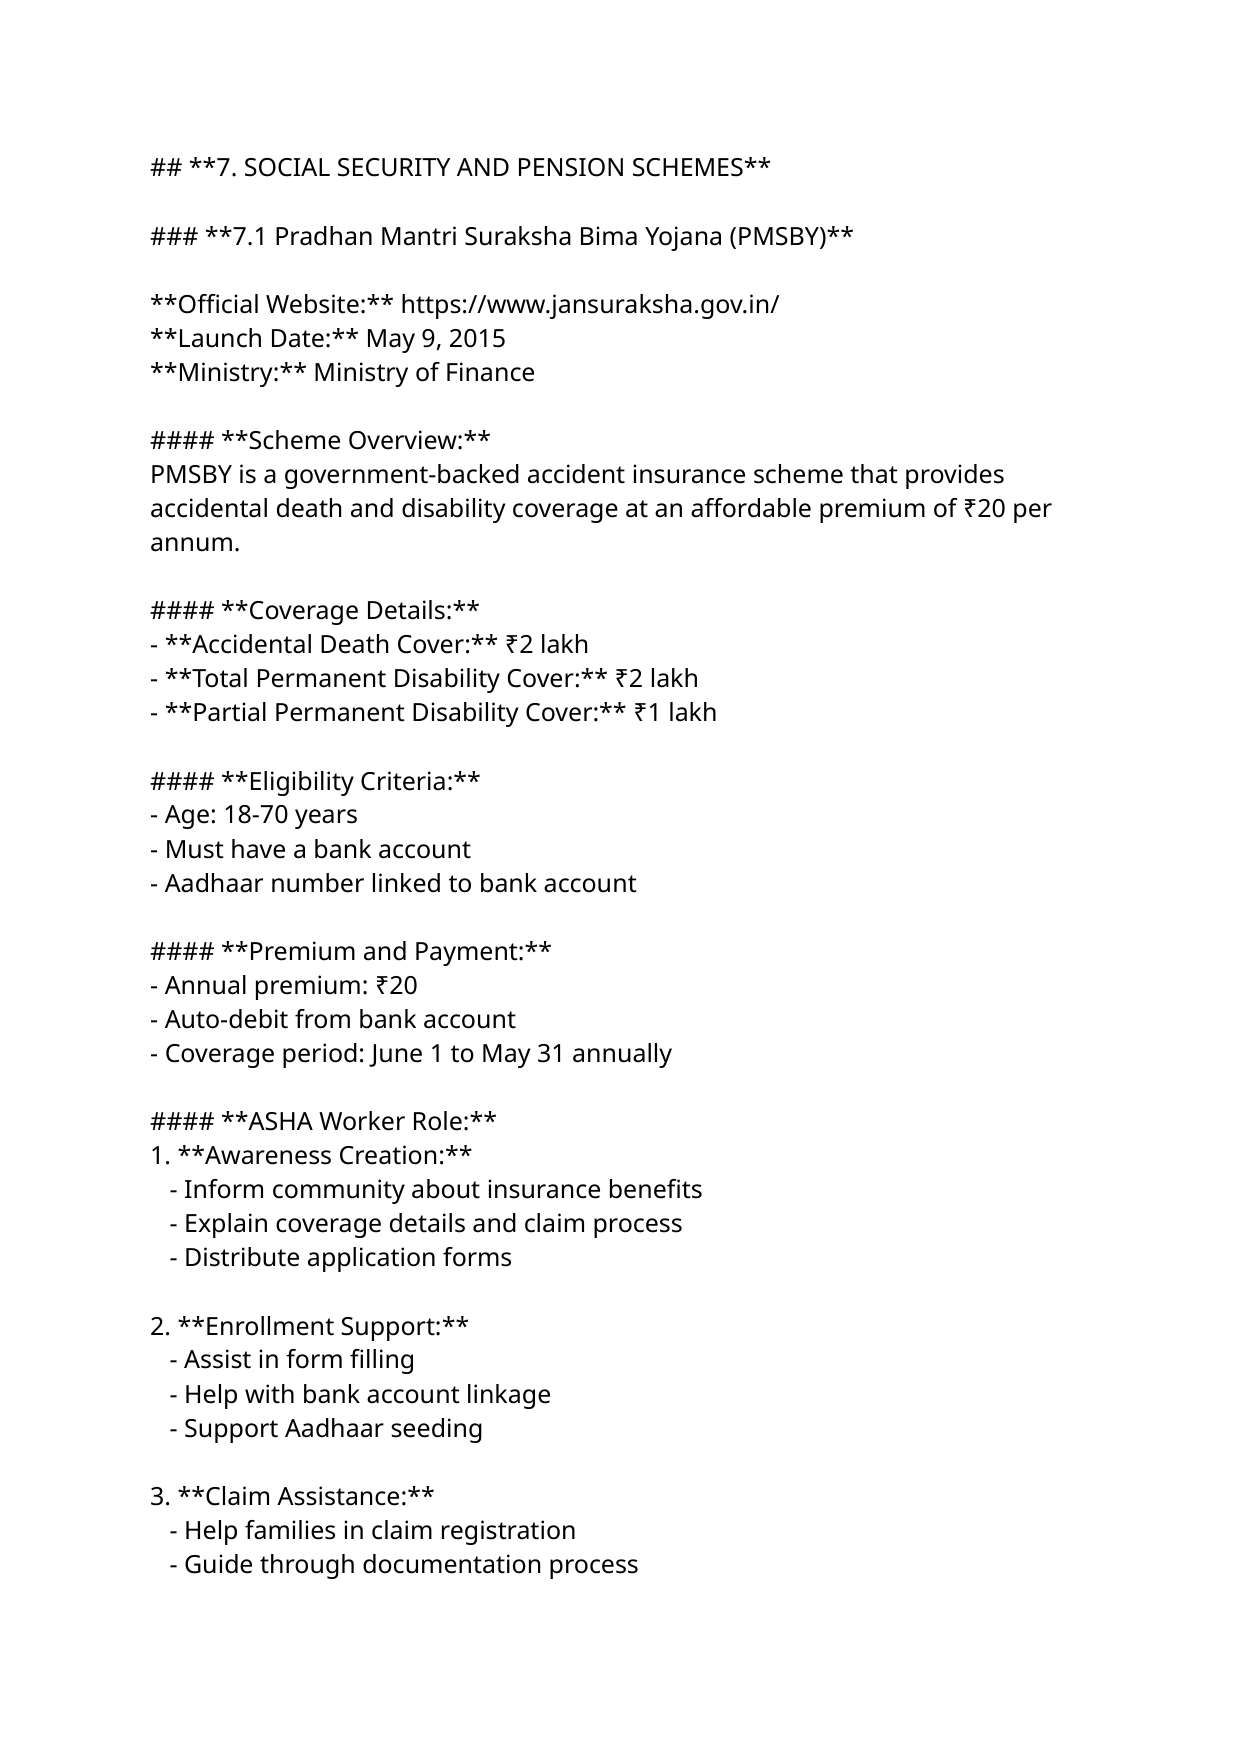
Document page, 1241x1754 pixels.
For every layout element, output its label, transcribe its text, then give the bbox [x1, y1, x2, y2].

text - Distribute application forms [150, 1240, 1090, 1274]
text - Age: 18-70 years [150, 797, 1090, 831]
text - Annual premium: ₹20 [150, 967, 1090, 1002]
text #### **ASHA Worker Role:** [150, 1104, 1090, 1138]
text #### **Scheme Overview:** [150, 422, 1090, 457]
text #### **Coverage Details:** [150, 593, 1090, 627]
text 3. **Claim Assistance:** [150, 1478, 1090, 1512]
text - **Total Permanent Disability Cover:** ₹2 lakh [150, 661, 1090, 695]
text - **Accidental Death Cover:** ₹2 lakh [150, 627, 1090, 661]
text 2. **Enrollment Support:** [150, 1308, 1090, 1342]
text - Support Aadhaar seeding [150, 1410, 1090, 1444]
text - Coverage period: June 1 to May 31 annually [150, 1036, 1090, 1070]
text #### **Eligibility Criteria:** [150, 763, 1090, 797]
text - Help with bank account linkage [150, 1376, 1090, 1410]
text - Assist in form filling [150, 1342, 1090, 1376]
text ### **7.1 Pradhan Mantri Suraksha Bima Yojana (PMSBY)** [150, 218, 1090, 252]
text - Auto-debit from bank account [150, 1002, 1090, 1036]
text - Inform community about insurance benefits [150, 1172, 1090, 1206]
text **Launch Date:** May 9, 2015 [150, 320, 1090, 354]
text - Guide through documentation process [150, 1547, 1090, 1581]
text - Aadhaar number linked to bank account [150, 865, 1090, 899]
text - Help families in claim registration [150, 1512, 1090, 1547]
text **Official Website:** https://www.jansuraksha.gov.in/ [150, 286, 1090, 320]
text PMSBY is a government-backed accident insurance scheme that provides accidental death and disability coverage at an affordable premium of ₹20 per annum. [150, 457, 1090, 559]
text #### **Premium and Payment:** [150, 933, 1090, 967]
text - Explain coverage details and claim process [150, 1206, 1090, 1240]
text - Must have a bank account [150, 831, 1090, 865]
text **Ministry:** Ministry of Finance [150, 354, 1090, 388]
text 1. **Awareness Creation:** [150, 1138, 1090, 1172]
text - **Partial Permanent Disability Cover:** ₹1 lakh [150, 695, 1090, 729]
text ## **7. SOCIAL SECURITY AND PENSION SCHEMES** [150, 150, 1090, 184]
